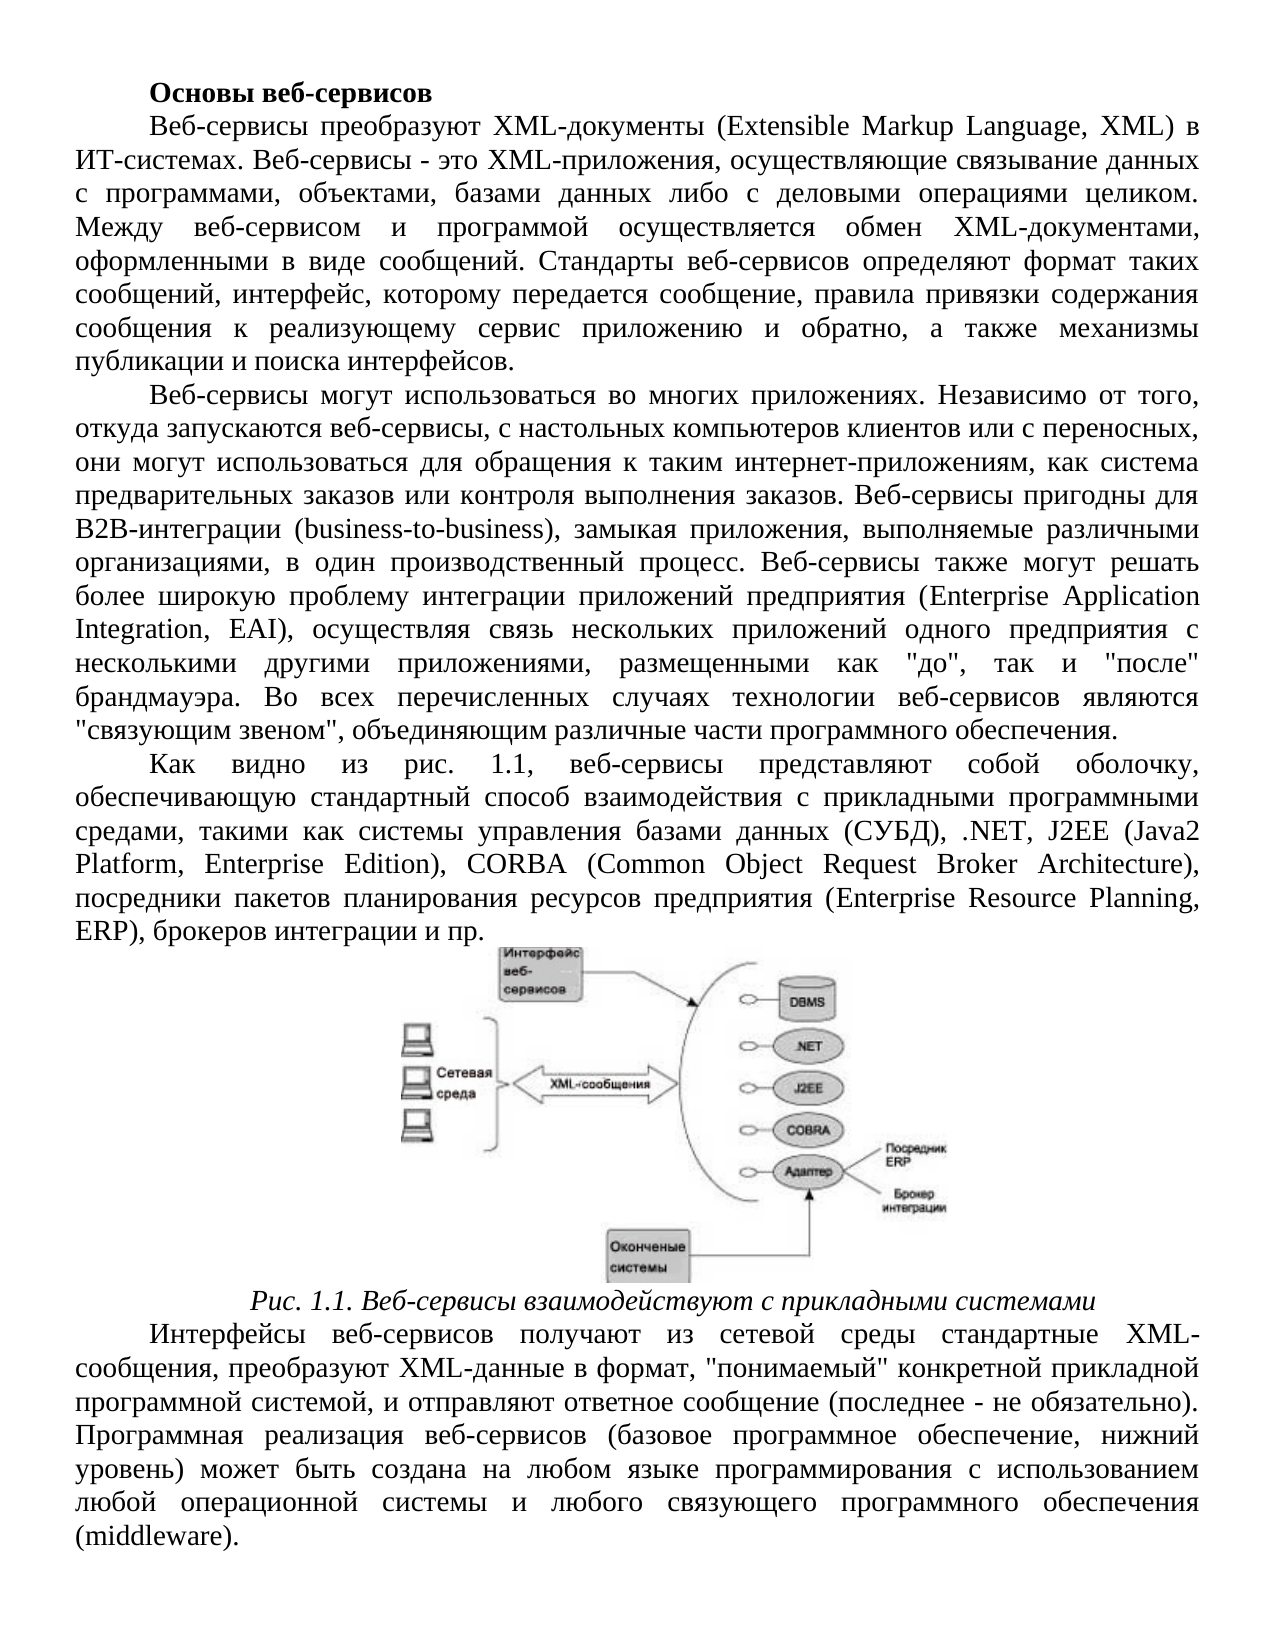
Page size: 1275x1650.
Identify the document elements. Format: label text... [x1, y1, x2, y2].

text Веб-сервисы преобразуют XML-документы (Extensible Markup Language, XML) в ИТ-системах. Веб-сервисы - это XML-приложения, осуществляющие связывание данных с программами, объектами, базами данных либо с деловыми операциями целиком. Между веб-сервисом и программой осуществляется обмен XML-документами, оформленными в виде сообщений. Стандарты веб-сервисов определяют формат таких сообщений, интерфейс, которому передается сообщение, правила привязки содержания сообщения к реализующему сервис приложению и обратно, а также механизмы публикации и поиска интерфейсов. [75, 108, 1200, 377]
picture [401, 947, 948, 1283]
text Рис. 1.1. Веб-сервисы взаимодействуют с прикладными системами [75, 1283, 1200, 1317]
text Веб-сервисы могут использоваться во многих приложениях. Независимо от того, откуда запускаются веб-сервисы, с настольных компьютеров клиентов или с переносных, они могут использоваться для обращения к таким интернет-приложениям, как система предварительных заказов или контроля выполнения заказов. Веб-сервисы пригодны для В2В-интеграции (business-to-business), замыкая приложения, выполняемые различными организациями, в один производственный процесс. Веб-сервисы также могут решать более широкую проблему интеграции приложений предприятия (Enterprise Application Integration, EAI), осуществляя связь нескольких приложений одного предприятия с несколькими другими приложениями, размещенными как "до", так и "после" брандмауэра. Во всех перечисленных случаях технологии веб-сервисов являются "связующим звеном", объединяющим различные части программного обеспечения. [75, 377, 1200, 746]
text Основы веб-сервисов [75, 75, 1200, 108]
text Интерфейсы веб-сервисов получают из сетевой среды стандартные XML-сообщения, преобразуют XML-данные в формат, "понимаемый" конкретной прикладной программной системой, и отправляют ответное сообщение (последнее - не обязательно). Программная реализация веб-сервисов (базовое программное обеспечение, нижний уровень) может быть создана на любом языке программирования с использованием любой операционной системы и любого связующего программного обеспечения (middleware). [75, 1317, 1200, 1551]
text Как видно из рис. 1.1, веб-сервисы представляют собой оболочку, обеспечивающую стандартный способ взаимодействия с прикладными программными средами, такими как системы управления базами данных (СУБД), .NET, J2EE (Java2 Platform, Enterprise Edition), CORBA (Common Object Request Broker Architecture), посредники пакетов планирования ресурсов предприятия (Enterprise Resource Planning, ERP), брокеров интеграции и пр. [75, 746, 1200, 947]
